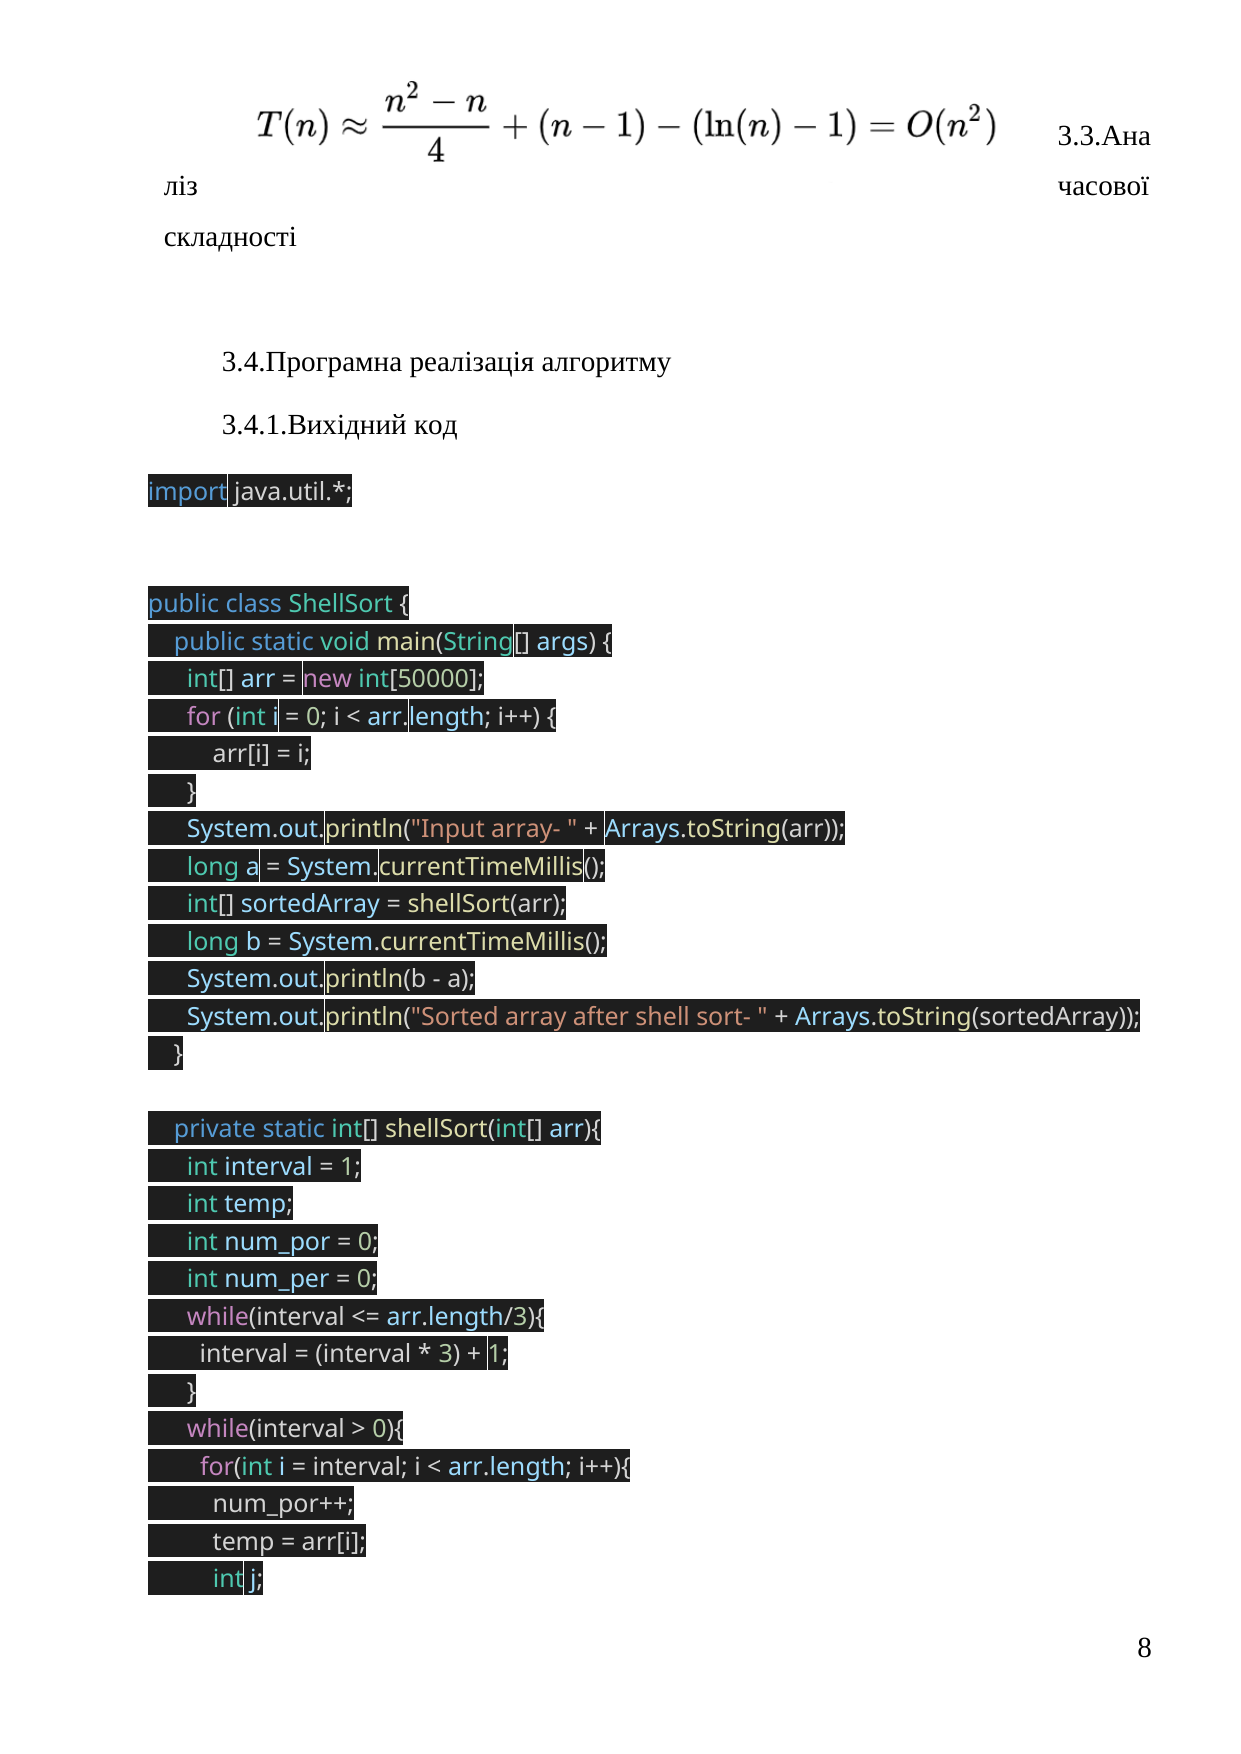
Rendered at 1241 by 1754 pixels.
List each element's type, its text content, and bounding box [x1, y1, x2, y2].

text arr[i] = i; [148, 732, 1152, 770]
text int temp; [148, 1182, 1152, 1220]
subtitle Аналіз часової складності [163, 118, 1152, 252]
text int interval = 1; [148, 1145, 1152, 1182]
text for(int i = interval; i < arr.length; i++){ [148, 1445, 1152, 1482]
text int[] arr = new int[50000]; [148, 657, 1152, 695]
text } [148, 1032, 1152, 1070]
text import java.util.*; [148, 470, 1152, 507]
text long b = System.currentTimeMillis(); [148, 920, 1152, 957]
text num_por++; [148, 1482, 1152, 1520]
subtitle Програмна реалізація алгоритму [163, 344, 1152, 378]
text } [148, 770, 1152, 807]
text temp = arr[i]; [148, 1520, 1152, 1557]
text while(interval > 0){ [148, 1407, 1152, 1445]
text int num_per = 0; [148, 1257, 1152, 1295]
text System.out.println("Input array- " + Arrays.toString(arr)); [148, 807, 1152, 845]
text int j; [148, 1557, 1152, 1595]
text for (int i = 0; i < arr.length; i++) { [148, 695, 1152, 732]
text public class ShellSort { [148, 582, 1152, 620]
text int[] sortedArray = shellSort(arr); [148, 882, 1152, 920]
text int num_por = 0; [148, 1220, 1152, 1257]
text while(interval <= arr.length/3){ [148, 1295, 1152, 1332]
text System.out.println("Sorted array after shell sort- " + Arrays.toString(sortedArray)); [148, 995, 1152, 1032]
text } [148, 1370, 1152, 1407]
text private static int[] shellSort(int[] arr){ [148, 1107, 1152, 1145]
text long a = System.currentTimeMillis(); [148, 845, 1152, 882]
picture [238, 59, 1033, 183]
text System.out.println(b - a); [148, 957, 1152, 995]
text public static void main(String[] args) { [148, 620, 1152, 657]
text interval = (interval * 3) + 1; [148, 1332, 1152, 1370]
subtitle Вихідний код [186, 407, 1152, 441]
